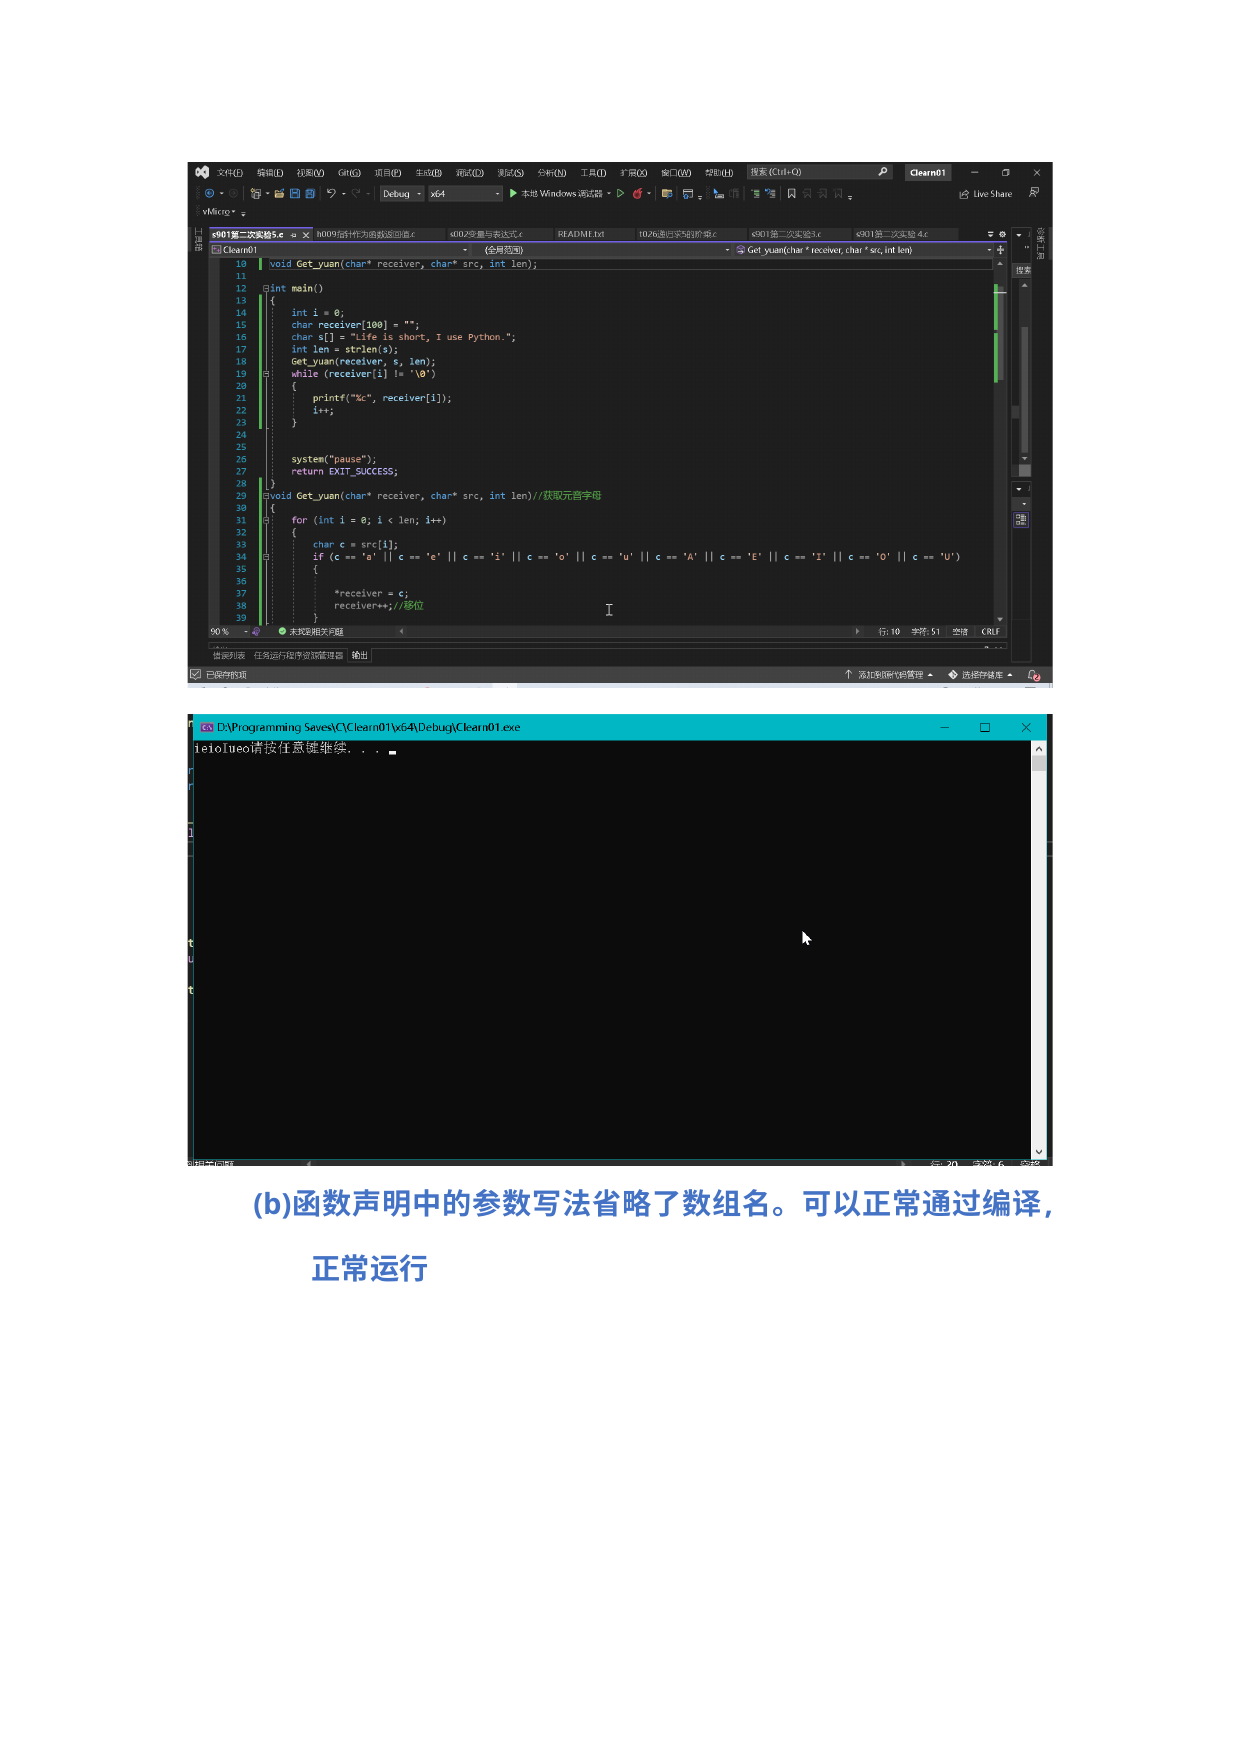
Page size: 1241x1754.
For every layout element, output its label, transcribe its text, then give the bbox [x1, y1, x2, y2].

picture [187, 714, 1053, 1166]
picture [187, 162, 1053, 688]
text (b)函数声明中的参数写法省略了数组名。可以正常通过编译,正常运行 [253, 1169, 1053, 1299]
